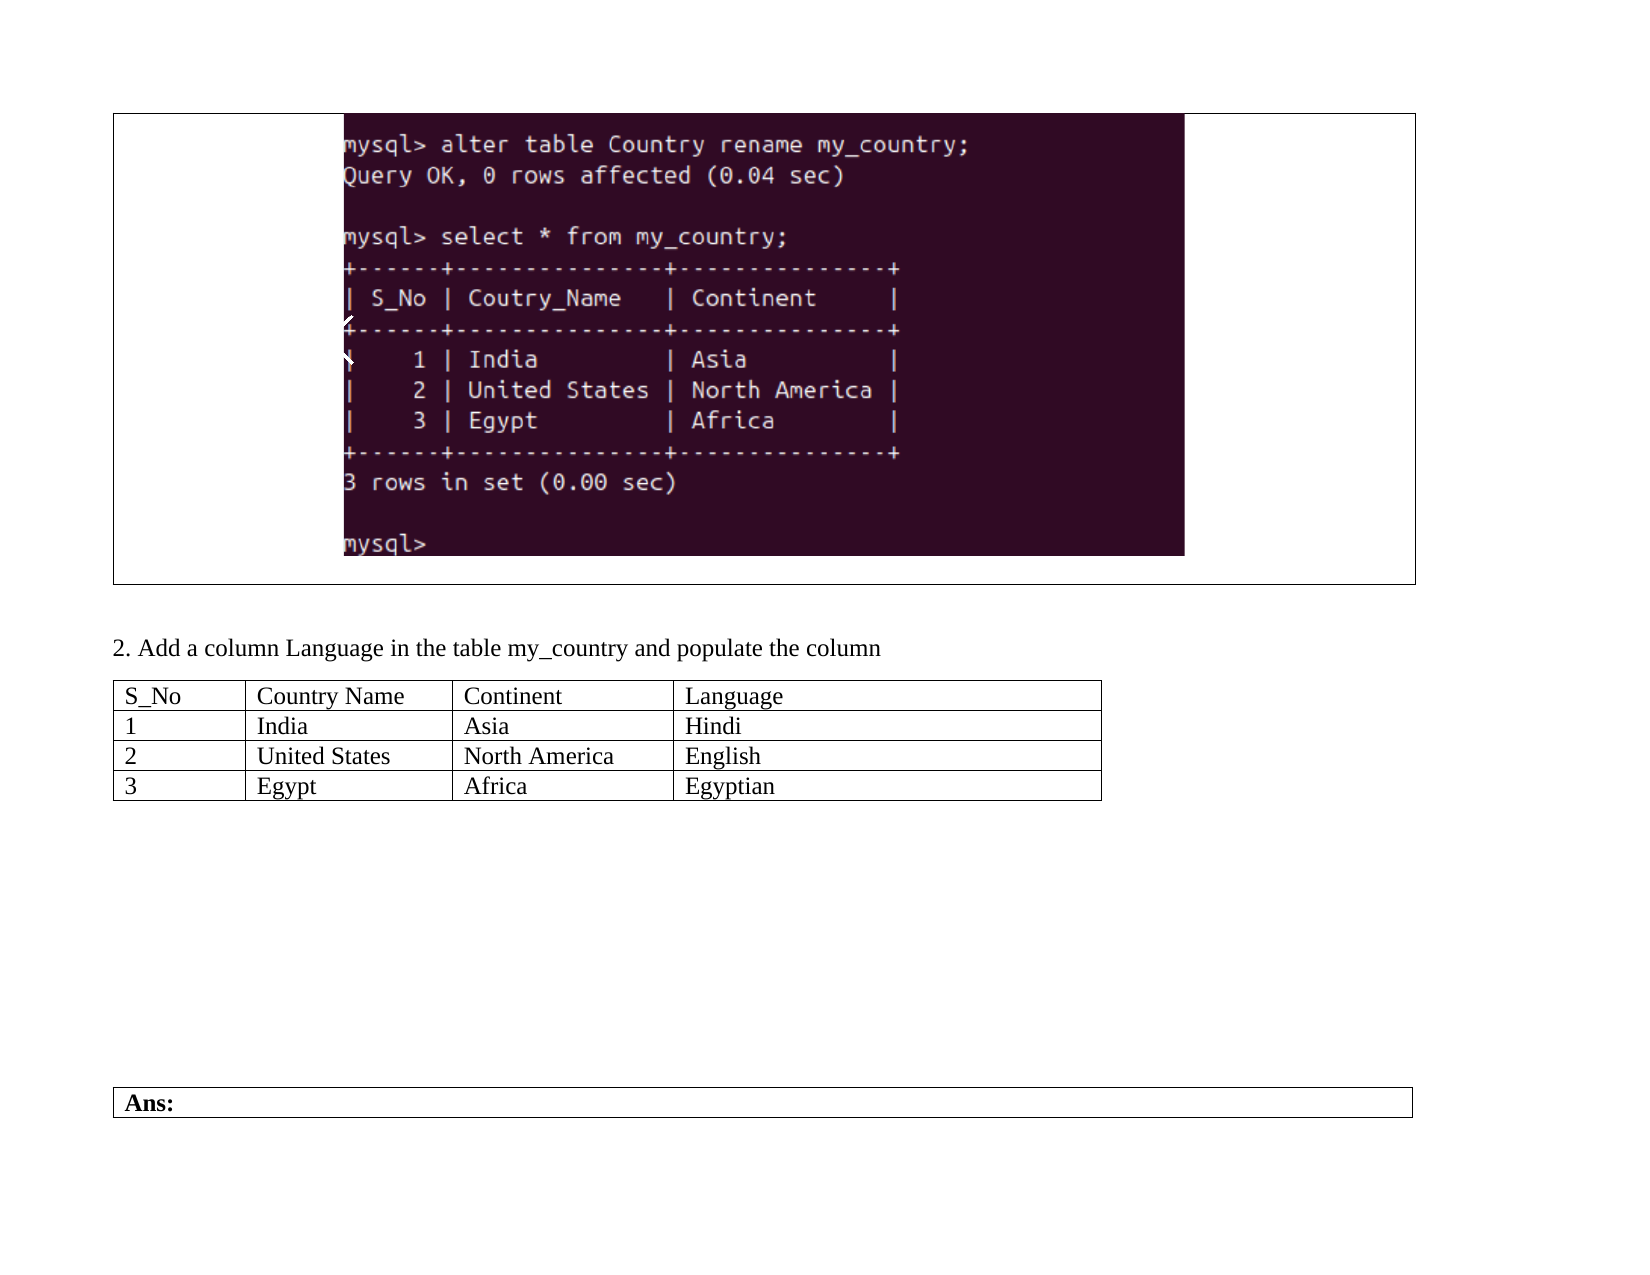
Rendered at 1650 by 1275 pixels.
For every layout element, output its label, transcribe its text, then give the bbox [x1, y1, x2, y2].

table_cell Egyptian [674, 771, 1101, 799]
table_header Continent [453, 681, 673, 710]
text 2. Add a column Language in the table my_country and populate the column [112, 633, 1500, 661]
table_cell Hindi [674, 711, 1101, 740]
table_cell English [674, 741, 1101, 770]
table_cell 2 [114, 741, 245, 770]
table_header Ans: [114, 1088, 1412, 1117]
table_cell 3 [114, 771, 245, 799]
picture [343, 113, 1185, 556]
table_header Country Name [246, 681, 452, 710]
table_cell 1 [114, 711, 245, 740]
table_cell Asia [453, 711, 673, 740]
table_cell Output: [114, 114, 1415, 584]
table_cell Africa [453, 771, 673, 799]
table_cell India [246, 711, 452, 740]
table_cell Egypt [246, 771, 452, 799]
table_header Language [674, 681, 1101, 710]
table_cell North America [453, 741, 673, 770]
table_cell United States [246, 741, 452, 770]
table_header S_No [114, 681, 245, 710]
